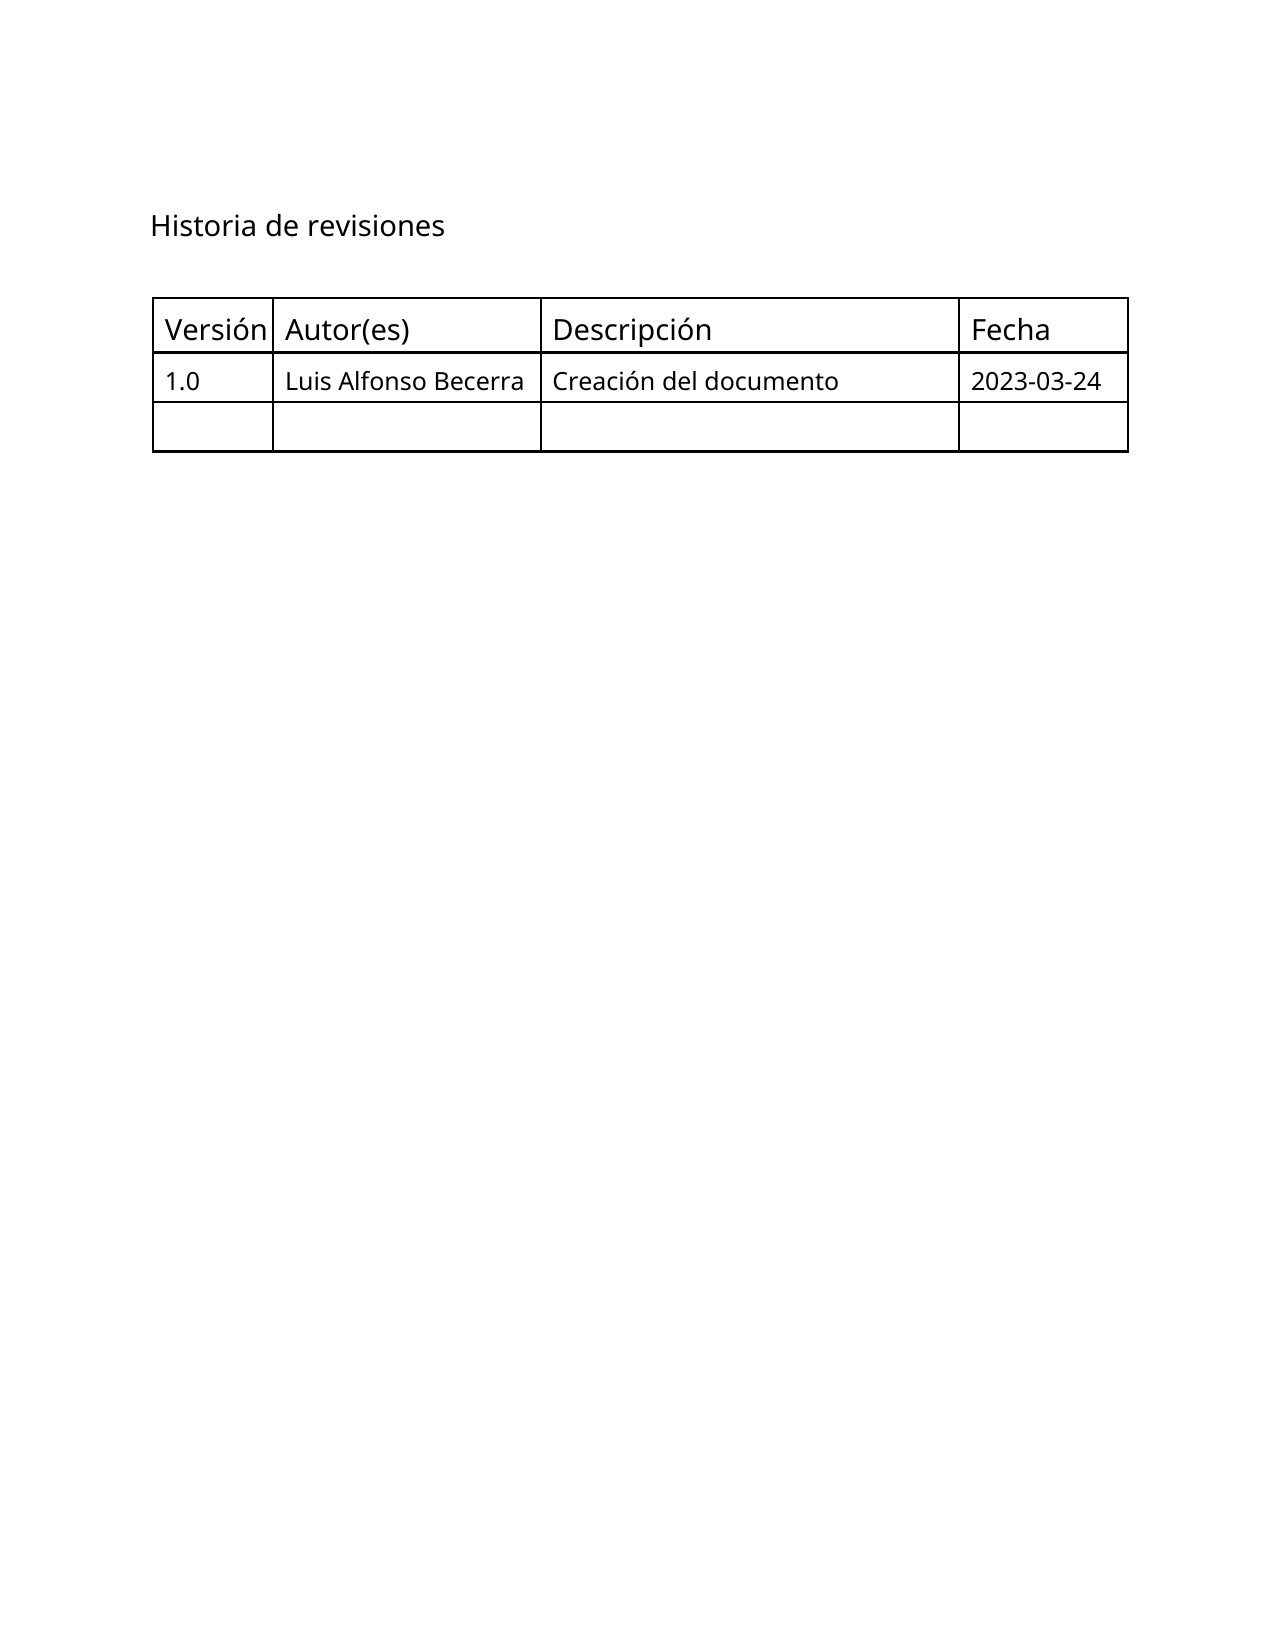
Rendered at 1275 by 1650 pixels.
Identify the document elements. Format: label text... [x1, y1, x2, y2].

table_cell Luis Alfonso Becerra [274, 354, 540, 401]
table_cell [960, 403, 1127, 450]
table_cell Creación del documento [542, 354, 958, 401]
table_header Fecha [960, 299, 1127, 351]
table_cell [154, 403, 272, 450]
table_header Autor(es) [274, 299, 540, 351]
table_header Versión [154, 299, 272, 351]
table_cell 1.0 [154, 354, 272, 401]
table_cell 2023-03-24 [960, 354, 1127, 401]
table_cell [274, 403, 540, 450]
table_header Descripción [542, 299, 958, 351]
table_cell [542, 403, 958, 450]
text Historia de revisiones [150, 206, 1275, 245]
